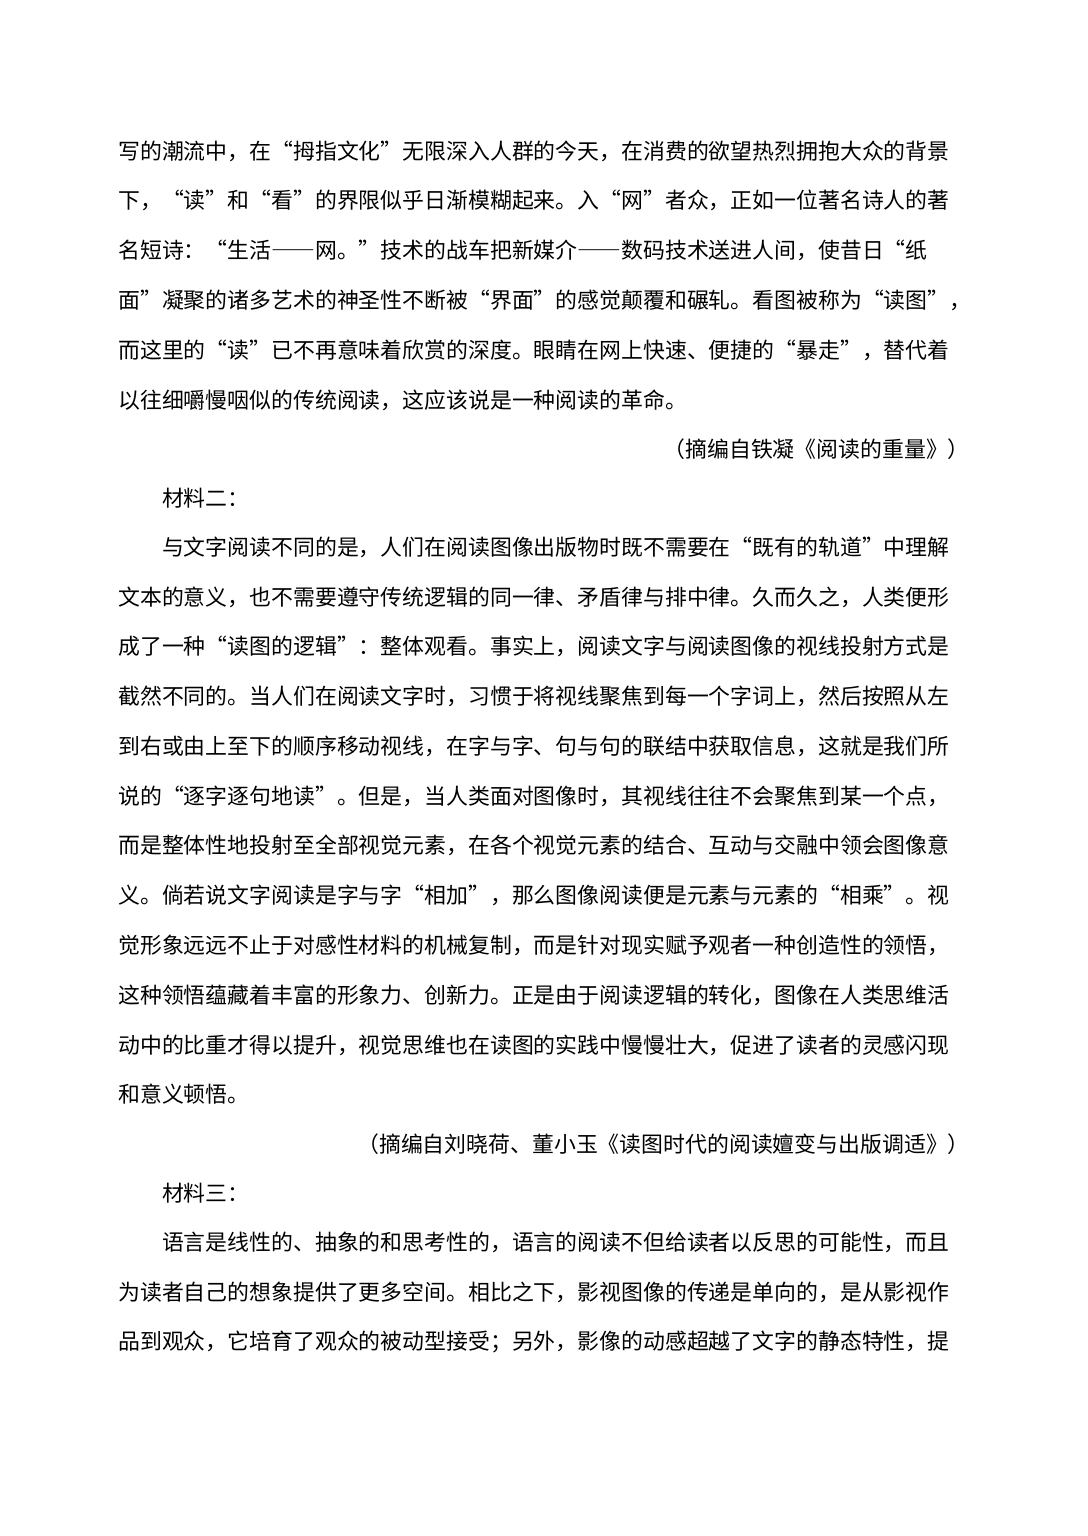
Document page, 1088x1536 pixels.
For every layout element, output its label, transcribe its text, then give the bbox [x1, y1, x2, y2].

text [118, 133, 969, 415]
text （摘编自刘晓荷、董小玉《读图时代的阅读嬗变与出版调适》） [118, 1126, 969, 1159]
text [118, 1224, 969, 1357]
text 材料三： [118, 1175, 969, 1208]
text 材料二： [118, 480, 969, 513]
text 与文字阅读不同的是，人们在阅读图像出版物时既不需要在“既有的轨道”中理解文本的意义，也不需要遵守传统逻辑的同一律、矛盾律与排中律。久而久之，人类便形成了一种“读图的逻辑”：整体观看。事实上，阅读文字与阅读图像的视线投射方式是截然不同的。当人们在阅读文字时，习惯于将视线聚焦到每一个字词上，然后按照从左到右或由上至下的顺序移动视线，在字与字、句与句的联结中获取信息，这就是我们所说的“逐字逐句地读”。但是，当人类面对图像时，其视线往往不会聚焦到某一个点，而是整体性地投射至全部视觉元素，在各个视觉元素的结合、互动与交融中领会图像意义。倘若说文字阅读是字与字“相加”，那么图像阅读便是元素与元素的“相乘”。视觉形象远远不止于对感性材料的机械复制，而是针对现实赋予观者一种创造性的领悟，这种领悟蕴藏着丰富的形象力、创新力。正是由于阅读逻辑的转化，图像在人类思维活动中的比重才得以提升，视觉思维也在读图的实践中慢慢壮大，促进了读者的灵感闪现和意义顿悟。 [118, 529, 969, 1110]
text （摘编自铁凝《阅读的重量》） [118, 431, 969, 464]
